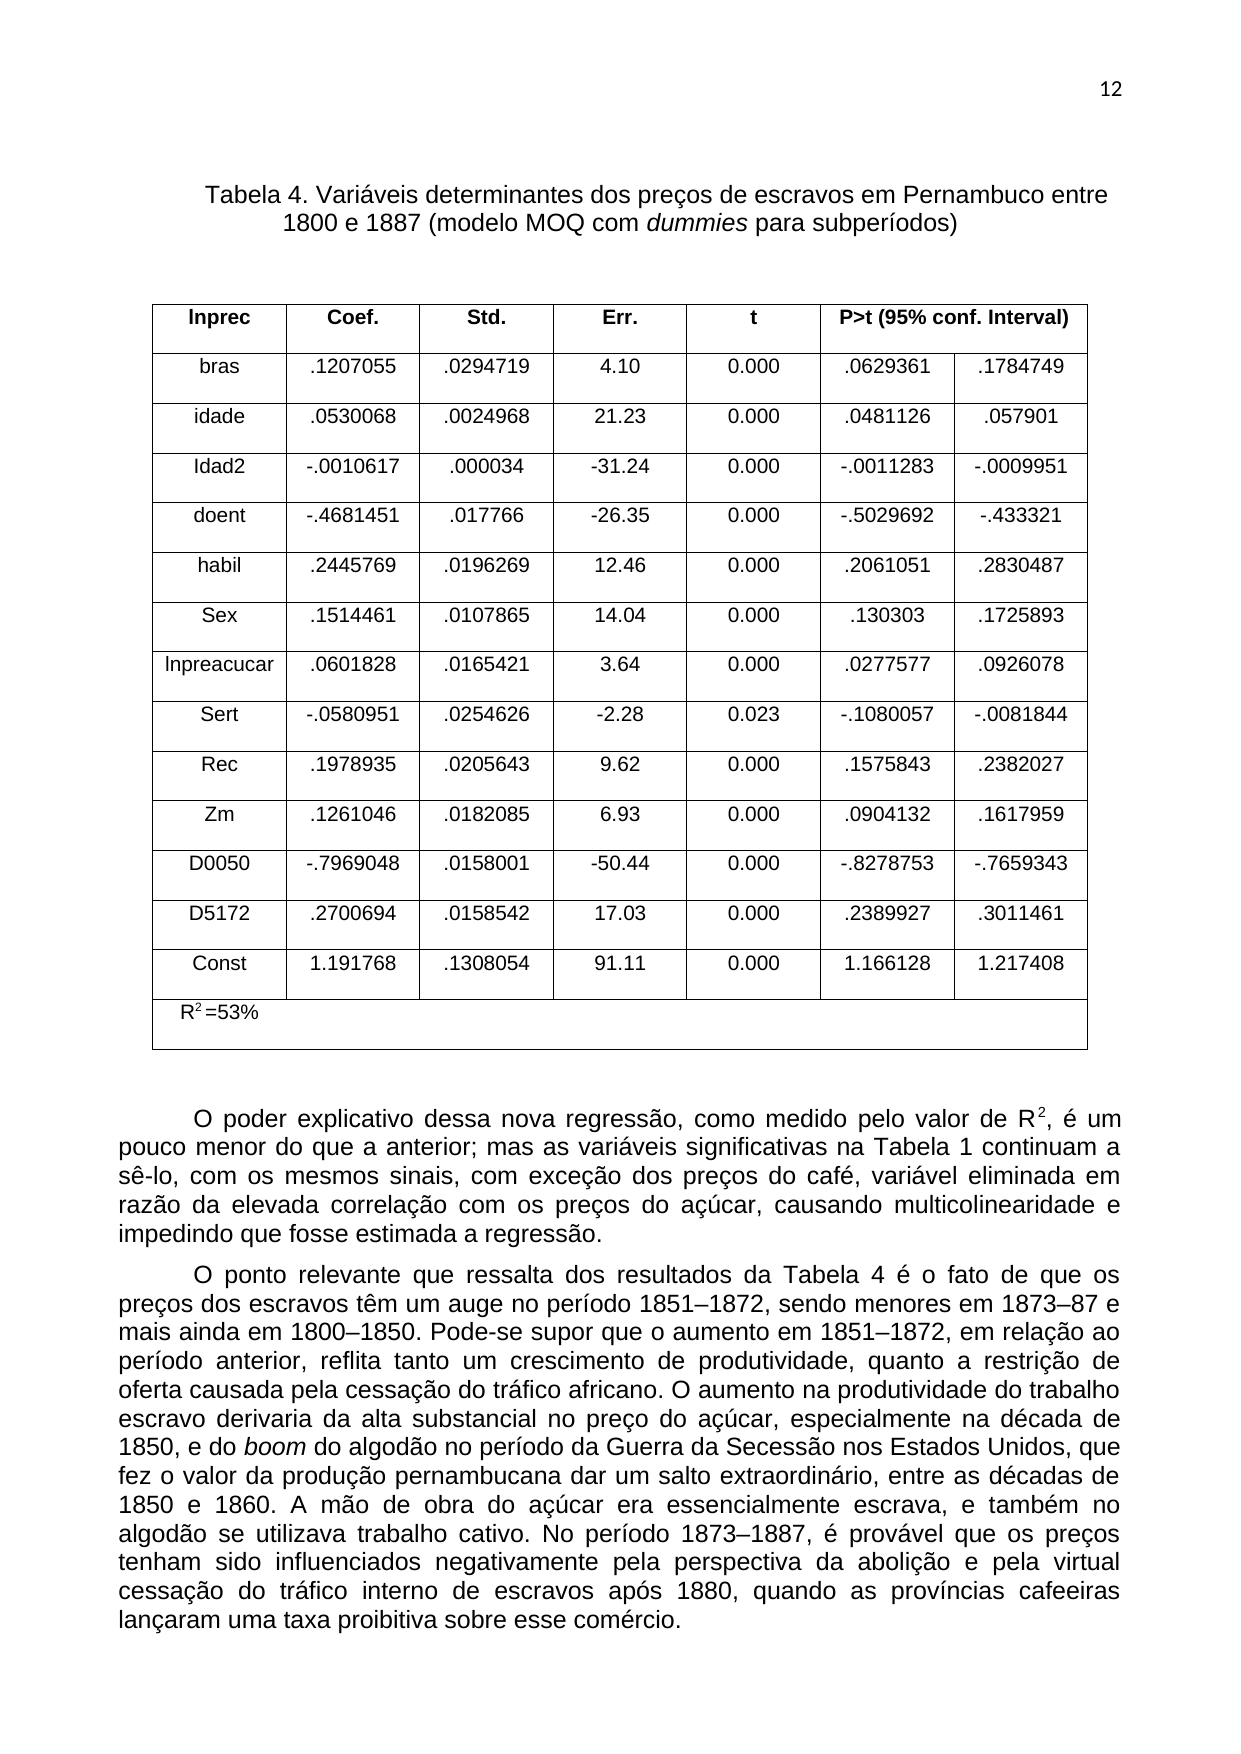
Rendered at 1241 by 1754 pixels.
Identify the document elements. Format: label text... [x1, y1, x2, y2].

table_cell -.1080057 [821, 702, 954, 751]
table_cell -.8278753 [821, 851, 954, 900]
table_cell lnpreacucar [153, 652, 286, 701]
table_cell .0530068 [287, 404, 419, 452]
table_cell 1.191768 [287, 950, 419, 999]
table_cell 4.10 [554, 354, 686, 403]
text O ponto relevante que ressalta dos resultados da Tabela 4 é o fato de que os preços dos escravos têm um auge no período 1851–1872, sendo menores em 1873–87 e mais ainda em 1800–1850. Pode-se supor que o aumento em 1851–1872, em relação ao período anterior, reflita tanto um crescimento de produtividade, quanto a restrição de oferta causada pela cessação do tráfico africano. O aumento na produtividade do trabalho escravo derivaria da alta substancial no preço do açúcar, especialmente na década de 1850, e do boom do algodão no período da Guerra da Secessão nos Estados Unidos, que fez o valor da produção pernambucana dar um salto extraordinário, entre as décadas de 1850 e 1860. A mão de obra do açúcar era essencialmente escrava, e também no algodão se utilizava trabalho cativo. No período 1873–1887, é provável que os preços tenham sido influenciados negativamente pela perspectiva da abolição e pela virtual cessação do tráfico interno de escravos após 1880, quando as províncias cafeeiras lançaram uma taxa proibitiva sobre esse comércio. [118, 1260, 1122, 1634]
table_cell R2 =53% [153, 1000, 286, 1049]
table_header lnprec [153, 305, 286, 353]
table_cell .2700694 [287, 901, 419, 949]
table_cell .057901 [955, 404, 1087, 452]
table_cell 3.64 [554, 652, 686, 701]
table_header Coef. [287, 305, 419, 353]
table_cell 14.04 [554, 603, 686, 651]
table_cell -.0010617 [287, 454, 419, 502]
table_cell -.5029692 [821, 503, 954, 552]
table_cell .2389927 [821, 901, 954, 949]
table_cell [820, 1000, 954, 1049]
table_cell .0294719 [420, 354, 553, 403]
table_cell .130303 [821, 603, 954, 651]
table_cell 21.23 [554, 404, 686, 452]
table_cell .2382027 [955, 752, 1087, 800]
table_cell 0.000 [687, 950, 820, 999]
table_cell .0158542 [420, 901, 553, 949]
table_cell Zm [153, 801, 286, 850]
table_cell -.4681451 [287, 503, 419, 552]
table_cell 0.000 [687, 851, 820, 900]
table_cell .0277577 [821, 652, 954, 701]
table_cell 17.03 [554, 901, 686, 949]
table_cell 0.000 [687, 354, 820, 403]
table_cell idade [153, 404, 286, 452]
table_cell -50.44 [554, 851, 686, 900]
table_cell 0.000 [687, 553, 820, 602]
table_cell D0050 [153, 851, 286, 900]
table_cell .3011461 [955, 901, 1087, 949]
table_cell .0629361 [821, 354, 954, 403]
table_cell -.0009951 [955, 454, 1087, 502]
table_cell .2061051 [821, 553, 954, 602]
table_cell .0182085 [420, 801, 553, 850]
table_cell 12.46 [554, 553, 686, 602]
table_cell .1784749 [955, 354, 1087, 403]
table_cell .1617959 [955, 801, 1087, 850]
table_cell -.0081844 [955, 702, 1087, 751]
text Tabela 4. Variáveis determinantes dos preços de escravos em Pernambuco entre 1800 e 1887 (modelo MOQ com dummies para subperíodos) [118, 179, 1122, 237]
table_cell .1261046 [287, 801, 419, 850]
table_cell .1207055 [287, 354, 419, 403]
table_cell 0.000 [687, 603, 820, 651]
table_header Err. [554, 305, 686, 353]
table_cell -31.24 [554, 454, 686, 502]
table_cell Idad2 [153, 454, 286, 502]
table_header Std. [420, 305, 553, 353]
table_cell [553, 1000, 687, 1049]
table_cell [687, 1000, 820, 1049]
table_cell .1308054 [420, 950, 553, 999]
table_cell .0926078 [955, 652, 1087, 701]
table_cell 0.023 [687, 702, 820, 751]
table_cell .0107865 [420, 603, 553, 651]
table_cell habil [153, 553, 286, 602]
table_cell .0205643 [420, 752, 553, 800]
table_cell 0.000 [687, 503, 820, 552]
table_cell Sert [153, 702, 286, 751]
table_cell 0.000 [687, 404, 820, 452]
table_cell .0196269 [420, 553, 553, 602]
table_header t [687, 305, 820, 353]
table_cell [420, 1000, 553, 1049]
table_cell 0.000 [687, 801, 820, 850]
table_cell -2.28 [554, 702, 686, 751]
table_cell 1.166128 [821, 950, 954, 999]
table_cell .2830487 [955, 553, 1087, 602]
table_cell -.7659343 [955, 851, 1087, 900]
table_cell 0.000 [687, 454, 820, 502]
table_cell .0601828 [287, 652, 419, 701]
table_header P>t (95% conf. Interval) [821, 305, 1087, 353]
table_cell 0.000 [687, 752, 820, 800]
table_cell doent [153, 503, 286, 552]
table_cell Sex [153, 603, 286, 651]
table_cell -.7969048 [287, 851, 419, 900]
table_cell .1575843 [821, 752, 954, 800]
table_cell -26.35 [554, 503, 686, 552]
table_cell .2445769 [287, 553, 419, 602]
table_cell Const [153, 950, 286, 999]
table_cell .017766 [420, 503, 553, 552]
table_cell D5172 [153, 901, 286, 949]
table_cell .0024968 [420, 404, 553, 452]
table_cell 0.000 [687, 901, 820, 949]
table_cell bras [153, 354, 286, 403]
table_cell .0481126 [821, 404, 954, 452]
table_cell .1725893 [955, 603, 1087, 651]
text O poder explicativo dessa nova regressão, como medido pelo valor de R2, é um pouco menor do que a anterior; mas as variáveis significativas na Tabela 1 continuam a sê-lo, com os mesmos sinais, com exceção dos preços do café, variável eliminada em razão da elevada correlação com os preços do açúcar, causando multicolinearidade e impedindo que fosse estimada a regressão. [118, 1104, 1122, 1247]
table_cell 6.93 [554, 801, 686, 850]
table_cell -.0580951 [287, 702, 419, 751]
table_cell [954, 1000, 1087, 1049]
table_cell .000034 [420, 454, 553, 502]
table_cell 0.000 [687, 652, 820, 701]
table_cell .0158001 [420, 851, 553, 900]
table_cell 91.11 [554, 950, 686, 999]
table_cell -.0011283 [821, 454, 954, 502]
table_cell [286, 1000, 420, 1049]
table_cell 9.62 [554, 752, 686, 800]
table_cell 1.217408 [955, 950, 1087, 999]
table_cell .0165421 [420, 652, 553, 701]
table_cell Rec [153, 752, 286, 800]
table_cell .1514461 [287, 603, 419, 651]
table_cell .0254626 [420, 702, 553, 751]
table_cell -.433321 [955, 503, 1087, 552]
table_cell .0904132 [821, 801, 954, 850]
table_cell .1978935 [287, 752, 419, 800]
